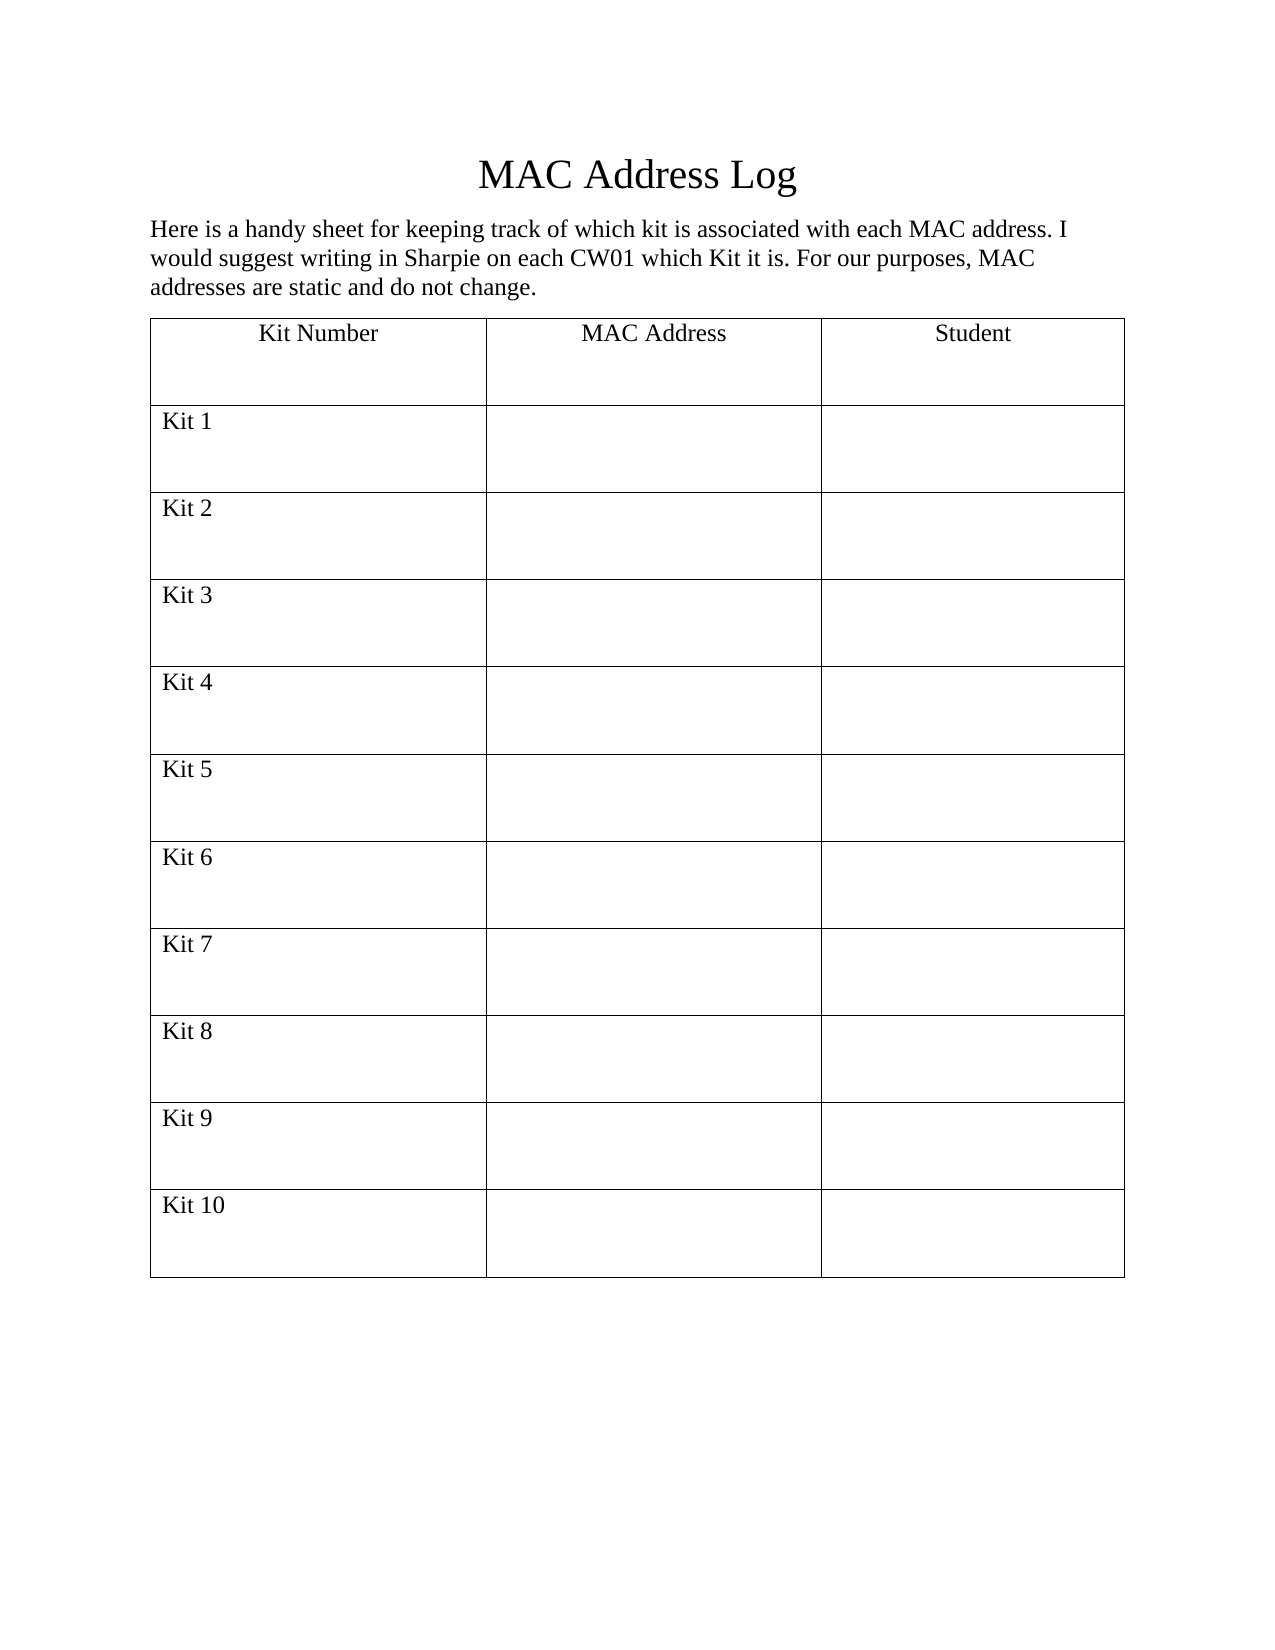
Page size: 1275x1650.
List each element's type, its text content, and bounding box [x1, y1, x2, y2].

table_cell [822, 667, 1124, 753]
table_cell Kit 1 [151, 406, 486, 492]
table_cell [487, 667, 821, 753]
table_cell [822, 1190, 1124, 1277]
table_cell [487, 1103, 821, 1189]
table_cell [487, 929, 821, 1015]
text Here is a handy sheet for keeping track of which kit is associated with each MAC address. I would suggest writing in Sharpie on each CW01 which Kit it is. For our purposes, MAC addresses are static and do not change. [150, 214, 1125, 301]
table_cell [822, 842, 1124, 928]
table_cell [822, 1016, 1124, 1102]
table_cell [487, 406, 821, 492]
table_cell [487, 493, 821, 579]
table_cell Kit 8 [151, 1016, 486, 1102]
table_header MAC Address [487, 319, 821, 405]
table_cell [487, 755, 821, 841]
table_cell [822, 580, 1124, 666]
table_cell [487, 1190, 821, 1277]
table_cell [822, 493, 1124, 579]
table_cell Kit 10 [151, 1190, 486, 1277]
table_cell [822, 755, 1124, 841]
table_cell [487, 842, 821, 928]
text MAC Address Log [150, 150, 1125, 198]
table_cell Kit 3 [151, 580, 486, 666]
table_cell [822, 929, 1124, 1015]
table_cell Kit 5 [151, 755, 486, 841]
table_header Student [822, 319, 1124, 405]
table_cell [822, 406, 1124, 492]
table_cell [822, 1103, 1124, 1189]
table_cell Kit 7 [151, 929, 486, 1015]
table_cell Kit 6 [151, 842, 486, 928]
table_header Kit Number [151, 319, 486, 405]
table_cell [487, 580, 821, 666]
table_cell Kit 2 [151, 493, 486, 579]
table_cell Kit 9 [151, 1103, 486, 1189]
table_cell Kit 4 [151, 667, 486, 753]
table_cell [487, 1016, 821, 1102]
